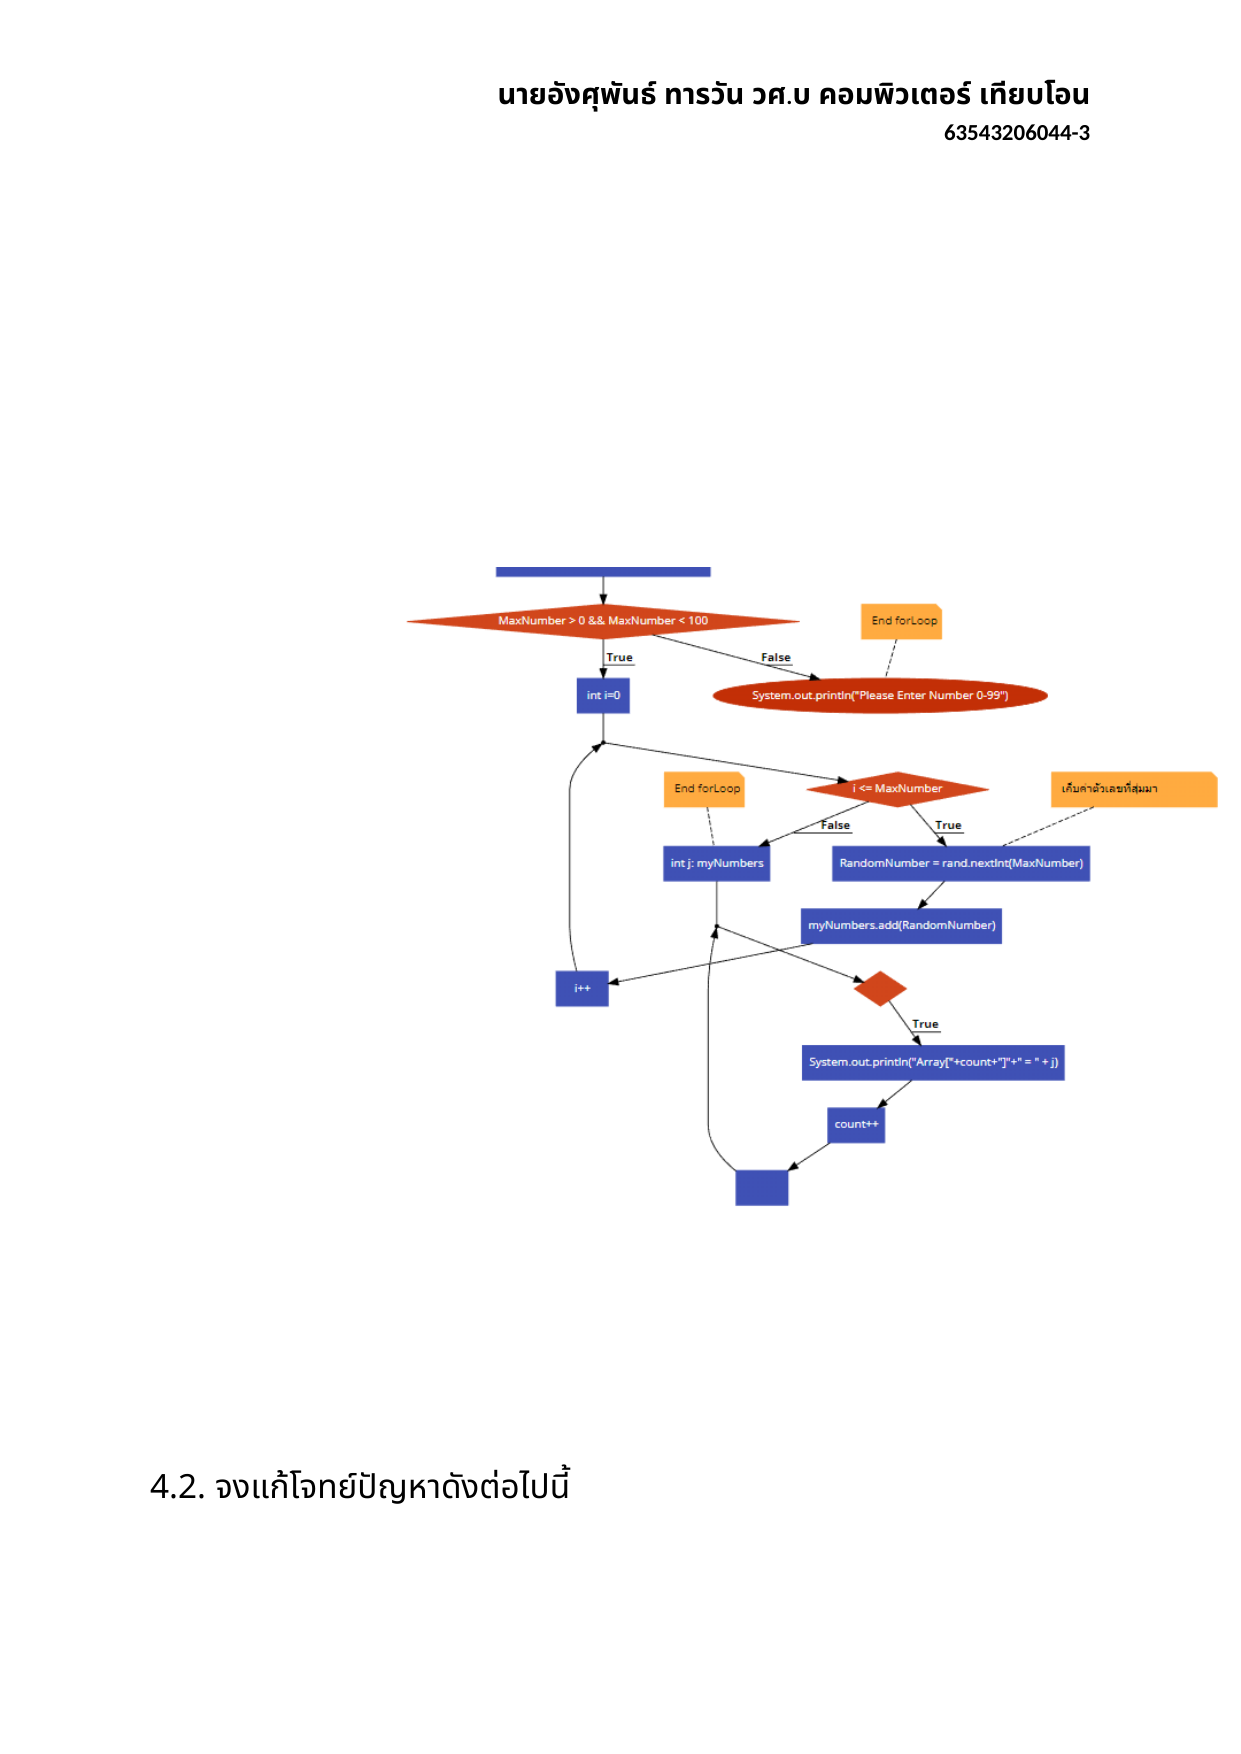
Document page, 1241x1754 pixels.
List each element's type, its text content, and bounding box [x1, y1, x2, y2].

picture [331, 567, 1241, 1275]
text 4.2. จงแก้โจทย์ปัญหาดังต่อไปนี้ [150, 1462, 1090, 1513]
